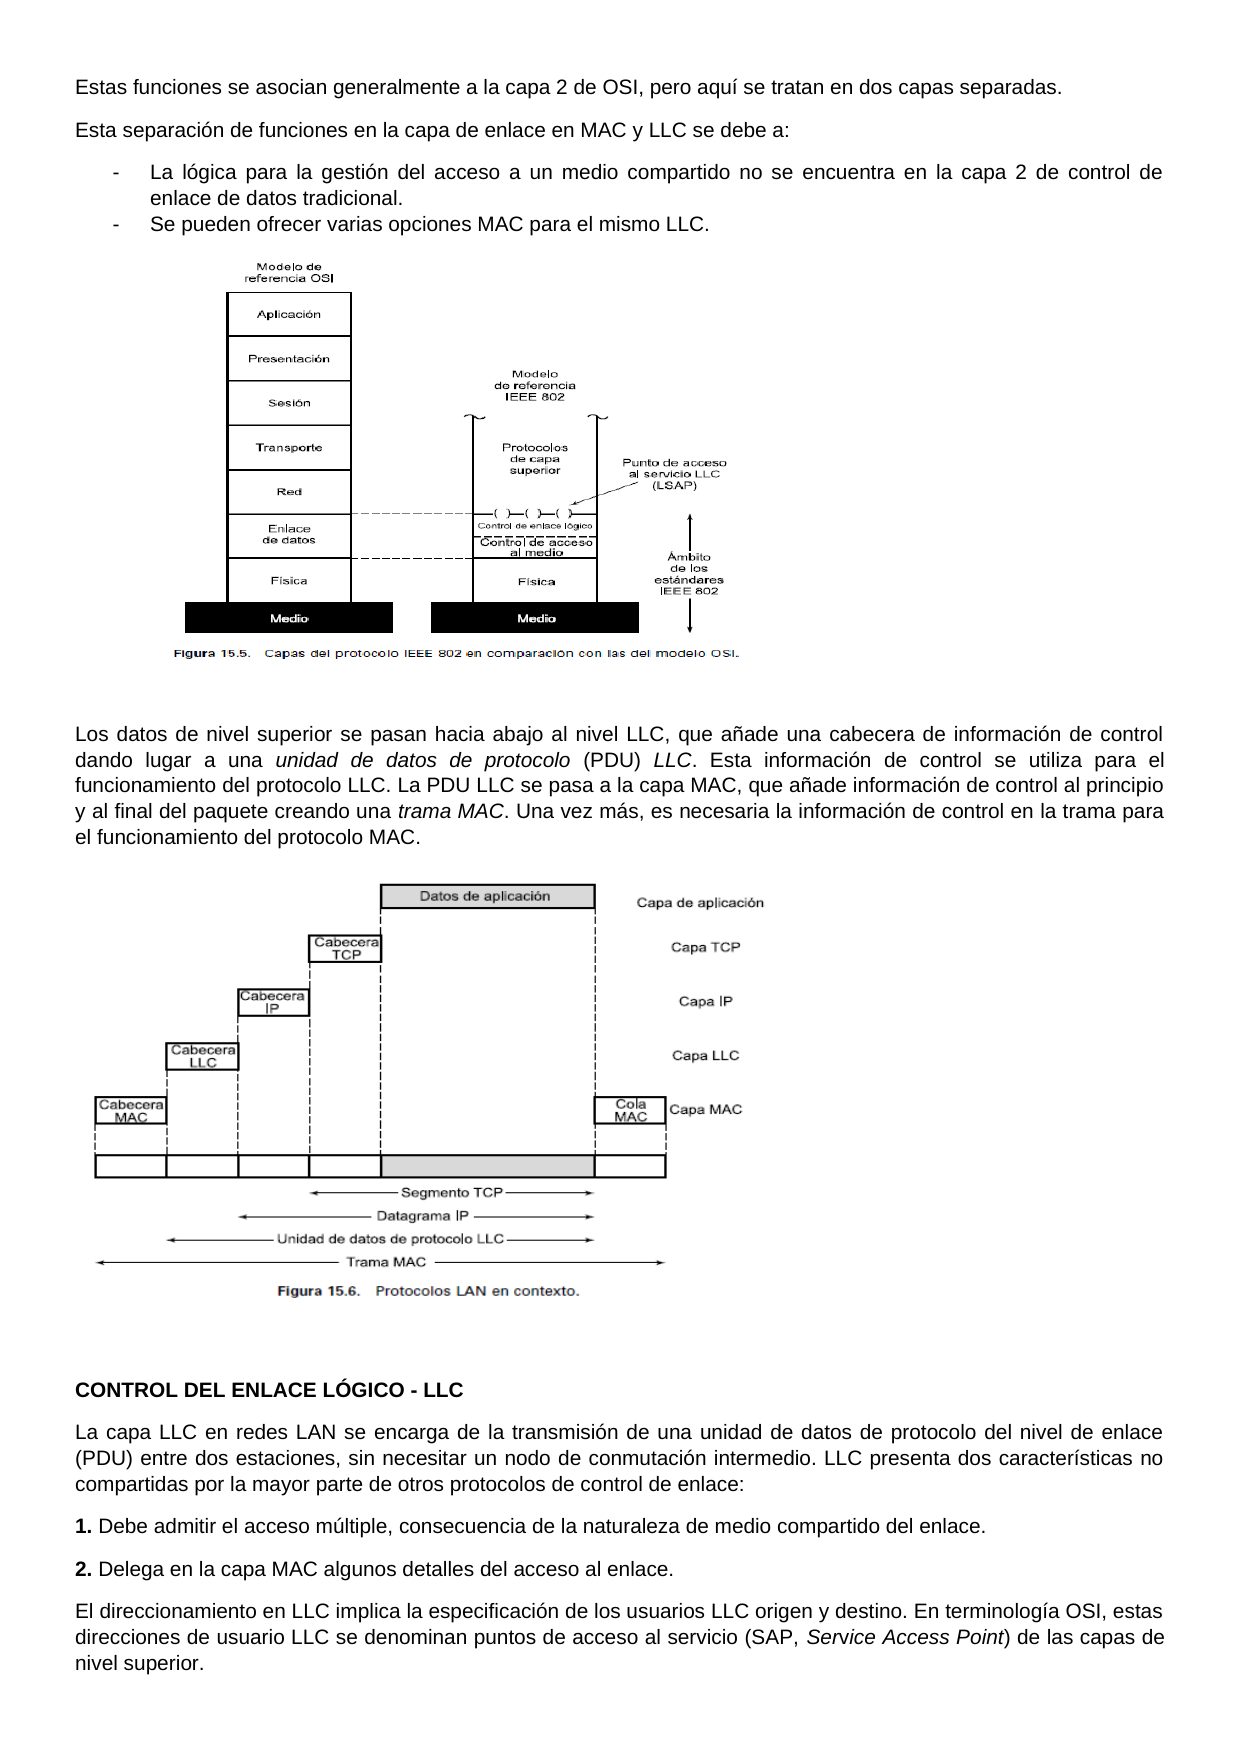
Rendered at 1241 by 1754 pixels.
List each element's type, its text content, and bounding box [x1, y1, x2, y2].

text Los datos de nivel superior se pasan hacia abajo al nivel LLC, que añade una cabecera de información de control dando lugar a una unidad de datos de protocolo (PDU) LLC. Esta información de control se utiliza para el funcionamiento del protocolo LLC. La PDU LLC se pasa a la capa MAC, que añade información de control al principio y al final del paquete creando una trama MAC. Una vez más, es necesaria la información de control en la trama para el funcionamiento del protocolo MAC. [75, 722, 1165, 849]
text La capa LLC en redes LAN se encarga de la transmisión de una unidad de datos de protocolo del nivel de enlace (PDU) entre dos estaciones, sin necesitar un nodo de conmutación intermedio. LLC presenta dos características no compartidas por la mayor parte de otros protocolos de control de enlace: [75, 1420, 1165, 1496]
text El direccionamiento en LLC implica la especificación de los usuarios LLC origen y destino. En terminología OSI, estas direcciones de usuario LLC se denominan puntos de acceso al servicio (SAP, Service Access Point) de las capas de nivel superior. [75, 1599, 1165, 1675]
text 1. Debe admitir el acceso múltiple, consecuencia de la naturaleza de medio compartido del enlace. [75, 1514, 1165, 1538]
picture [157, 259, 754, 660]
list La lógica para la gestión del acceso a un medio compartido no se encuentra en la capa 2 de control de enlace de datos tradicional. [112, 160, 1165, 210]
text CONTROL DEL ENLACE LÓGICO - LLC [75, 1377, 1165, 1401]
list Se pueden ofrecer varias opciones MAC para el mismo LLC. [112, 212, 1165, 236]
picture [75, 869, 789, 1301]
text Estas funciones se asocian generalmente a la capa 2 de OSI, pero aquí se tratan en dos capas separadas. [75, 75, 1165, 99]
text 2. Delega en la capa MAC algunos detalles del acceso al enlace. [75, 1557, 1165, 1581]
text Esta separación de funciones en la capa de enlace en MAC y LLC se debe a: [75, 117, 1165, 141]
